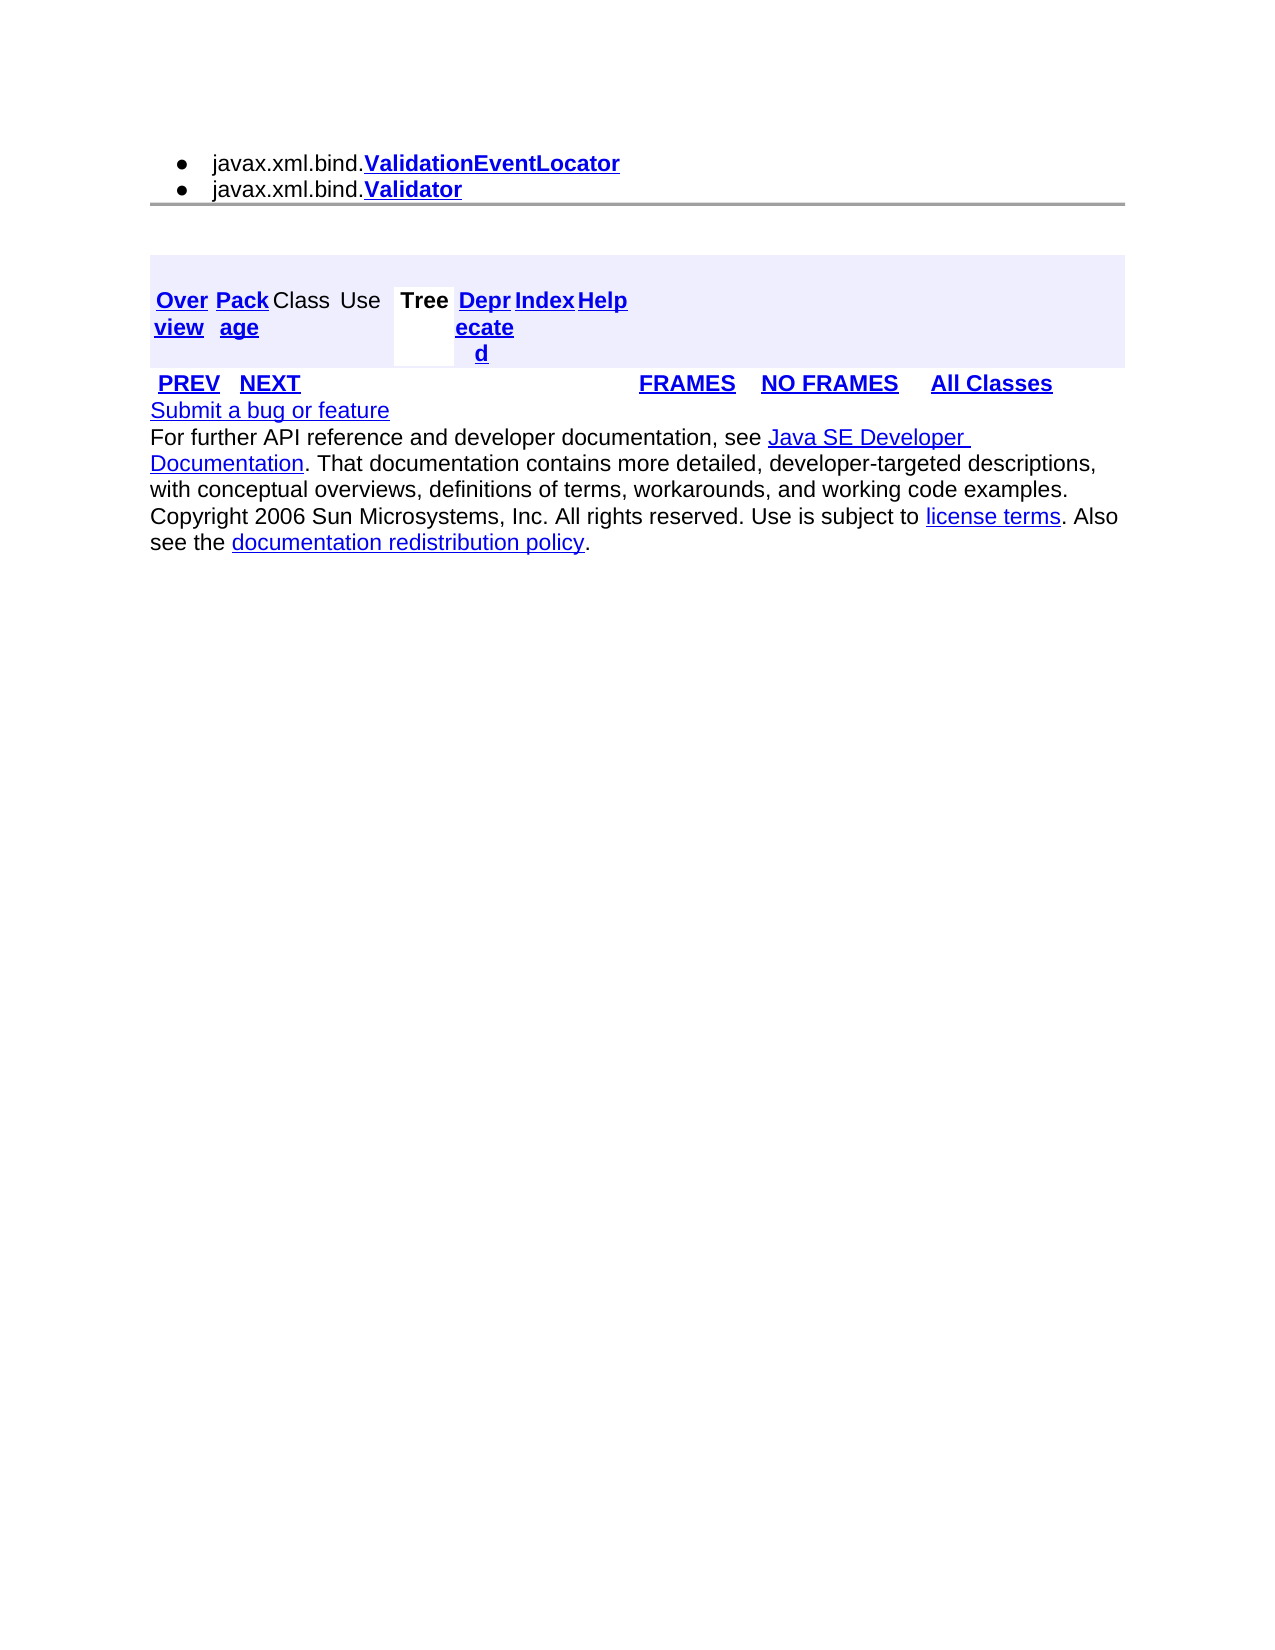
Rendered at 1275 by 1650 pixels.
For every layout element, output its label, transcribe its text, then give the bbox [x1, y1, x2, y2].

text Submit a bug or feature [150, 397, 1125, 424]
text Copyright 2006 Sun Microsystems, Inc. All rights reserved. Use is subject to license terms. Also see the documentation redistribution policy. [150, 503, 1125, 556]
list javax.xml.bind.Validator [175, 176, 1125, 202]
table_header [150, 255, 1125, 368]
table_cell FRAMES NO FRAMES All Classes [638, 368, 1125, 397]
text For further API reference and developer documentation, see Java SE Developer Documentation. That documentation contains more detailed, developer-targeted descriptions, with conceptual overviews, definitions of terms, workarounds, and working code examples. [150, 424, 1125, 503]
list javax.xml.bind.ValidationEventLocator [175, 150, 1125, 176]
table_cell PREV NEXT [150, 368, 637, 397]
